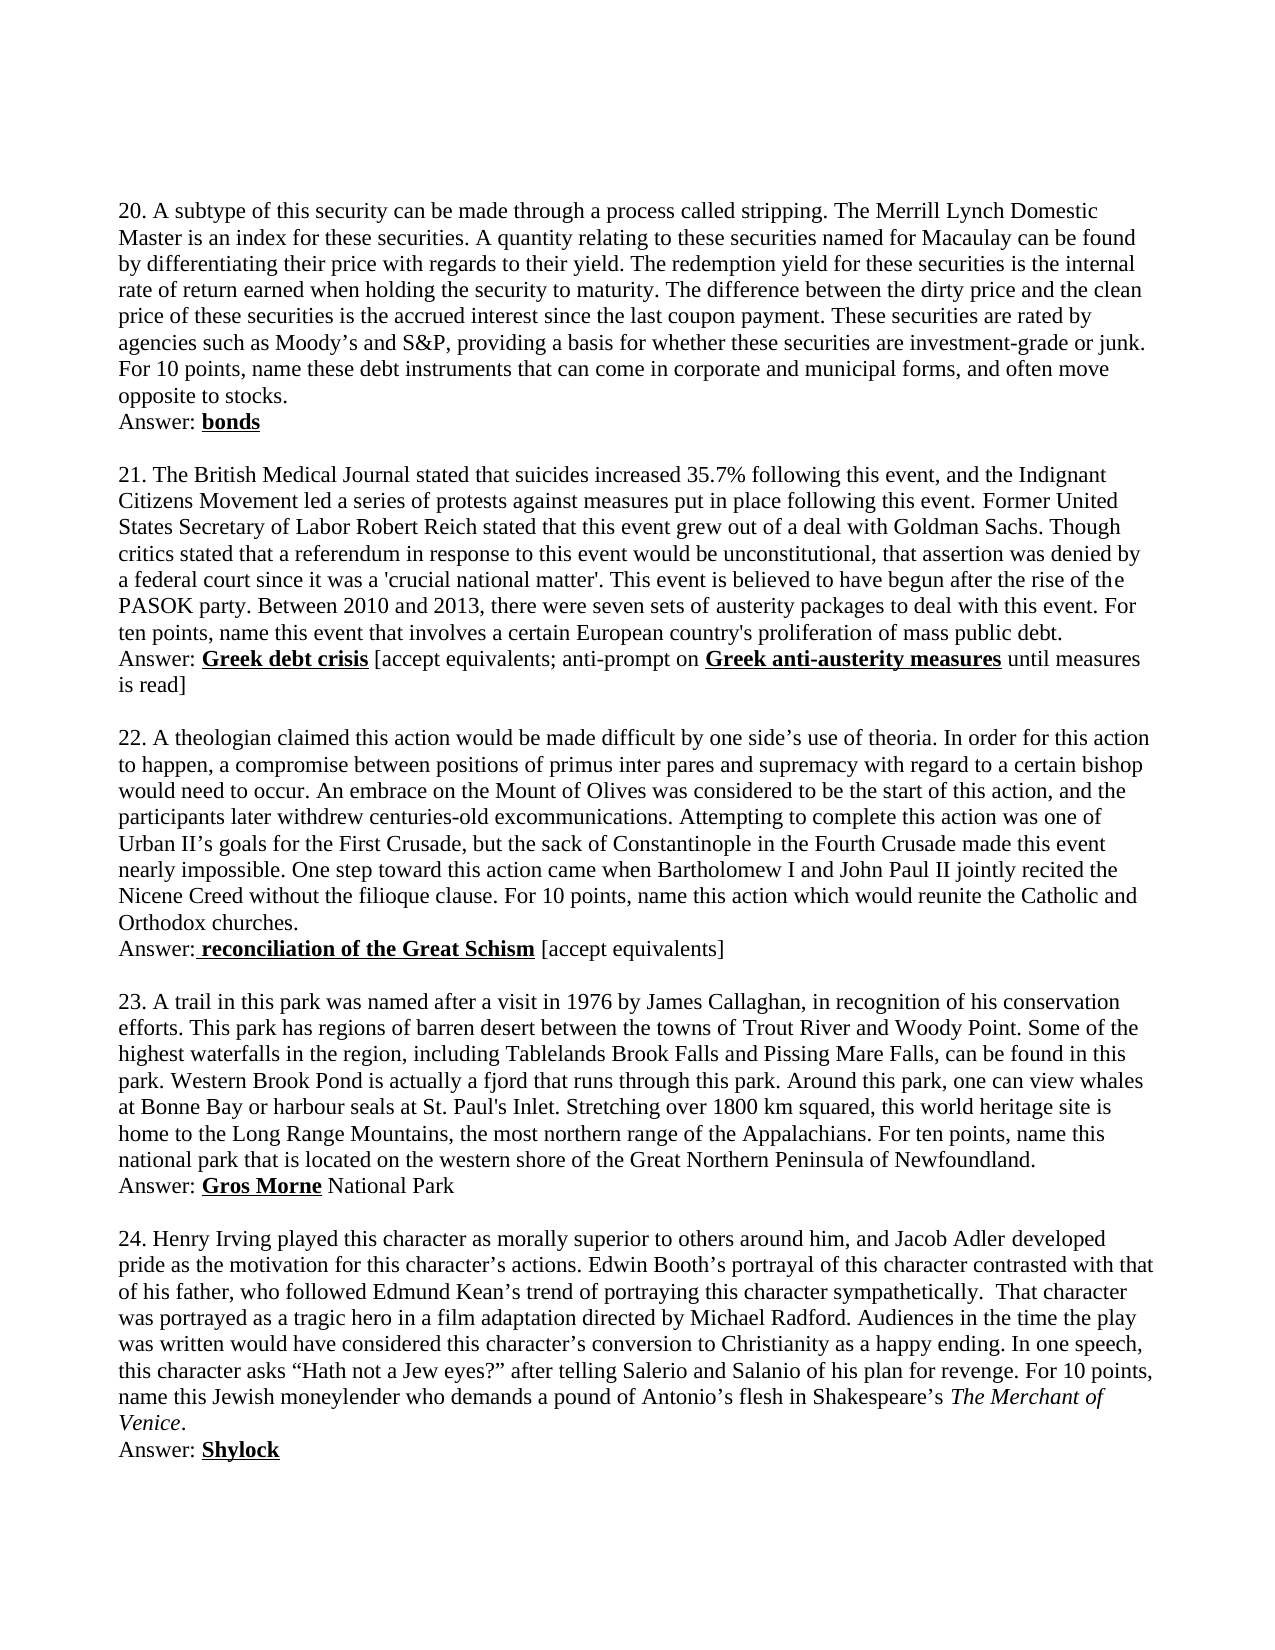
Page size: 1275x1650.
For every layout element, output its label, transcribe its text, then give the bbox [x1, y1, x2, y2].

text Answer: bonds [118, 408, 1157, 434]
text 20. A subtype of this security can be made through a process called stripping. The Merrill Lynch Domestic Master is an index for these securities. A quantity relating to these securities named for Macaulay can be found by differentiating their price with regards to their yield. The redemption yield for these securities is the internal rate of return earned when holding the security to maturity. The difference between the dirty price and the clean price of these securities is the accrued interest since the last coupon payment. These securities are rated by agencies such as Moody’s and S&P, providing a basis for whether these securities are investment-grade or junk. For 10 points, name these debt instruments that can come in corporate and municipal forms, and often move opposite to stocks. [118, 197, 1157, 408]
text 23. A trail in this park was named after a visit in 1976 by James Callaghan, in recognition of his conservation efforts. This park has regions of barren desert between the towns of Trout River and Woody Point. Some of the highest waterfalls in the region, including Tablelands Brook Falls and Pissing Mare Falls, can be found in this park. Western Brook Pond is actually a fjord that runs through this park. Around this park, one can view whales at Bonne Bay or harbour seals at St. Paul's Inlet. Stretching over 1800 km squared, this world heritage site is home to the Long Range Mountains, the most northern range of the Appalachians. For ten points, name this national park that is located on the western shore of the Great Northern Peninsula of Newfoundland. [118, 988, 1157, 1172]
text Answer: Shylock [118, 1436, 1157, 1462]
text 22. A theologian claimed this action would be made difficult by one side’s use of theoria. In order for this action to happen, a compromise between positions of primus inter pares and supremacy with regard to a certain bishop would need to occur. An embrace on the Mount of Olives was considered to be the start of this action, and the participants later withdrew centuries-old excommunications. Attempting to complete this action was one of Urban II’s goals for the First Crusade, but the sack of Constantinople in the Fourth Crusade made this event nearly impossible. One step toward this action came when Bartholomew I and John Paul II jointly recited the Nicene Creed without the filioque clause. For 10 points, name this action which would reunite the Catholic and Orthodox churches. [118, 724, 1157, 935]
text 24. Henry Irving played this character as morally superior to others around him, and Jacob Adler developed pride as the motivation for this character’s actions. Edwin Booth’s portrayal of this character contrasted with that of his father, who followed Edmund Kean’s trend of portraying this character sympathetically. That character was portrayed as a tragic hero in a film adaptation directed by Michael Radford. Audiences in the time the play was written would have considered this character’s conversion to Christianity as a happy ending. In one speech, this character asks “Hath not a Jew eyes?” after telling Salerio and Salanio of his plan for revenge. For 10 points, name this Jewish moneylender who demands a pound of Antonio’s flesh in Shakespeare’s The Merchant of Venice. [118, 1225, 1157, 1436]
text 21. The British Medical Journal stated that suicides increased 35.7% following this event, and the Indignant Citizens Movement led a series of protests against measures put in place following this event. Former United States Secretary of Labor Robert Reich stated that this event grew out of a deal with Goldman Sachs. Though critics stated that a referendum in response to this event would be unconstitutional, that assertion was denied by a federal court since it was a 'crucial national matter'. This event is believed to have begun after the rise of the PASOK party. Between 2010 and 2013, there were seven sets of austerity packages to deal with this event. For ten points, name this event that involves a certain European country's proliferation of mass public debt. [118, 461, 1157, 645]
text Answer: Gros Morne National Park [118, 1172, 1157, 1199]
text Answer: Greek debt crisis [accept equivalents; anti-prompt on Greek anti-austerity measures until measures is read] [118, 645, 1157, 698]
text Answer: reconciliation of the Great Schism [accept equivalents] [118, 935, 1157, 961]
